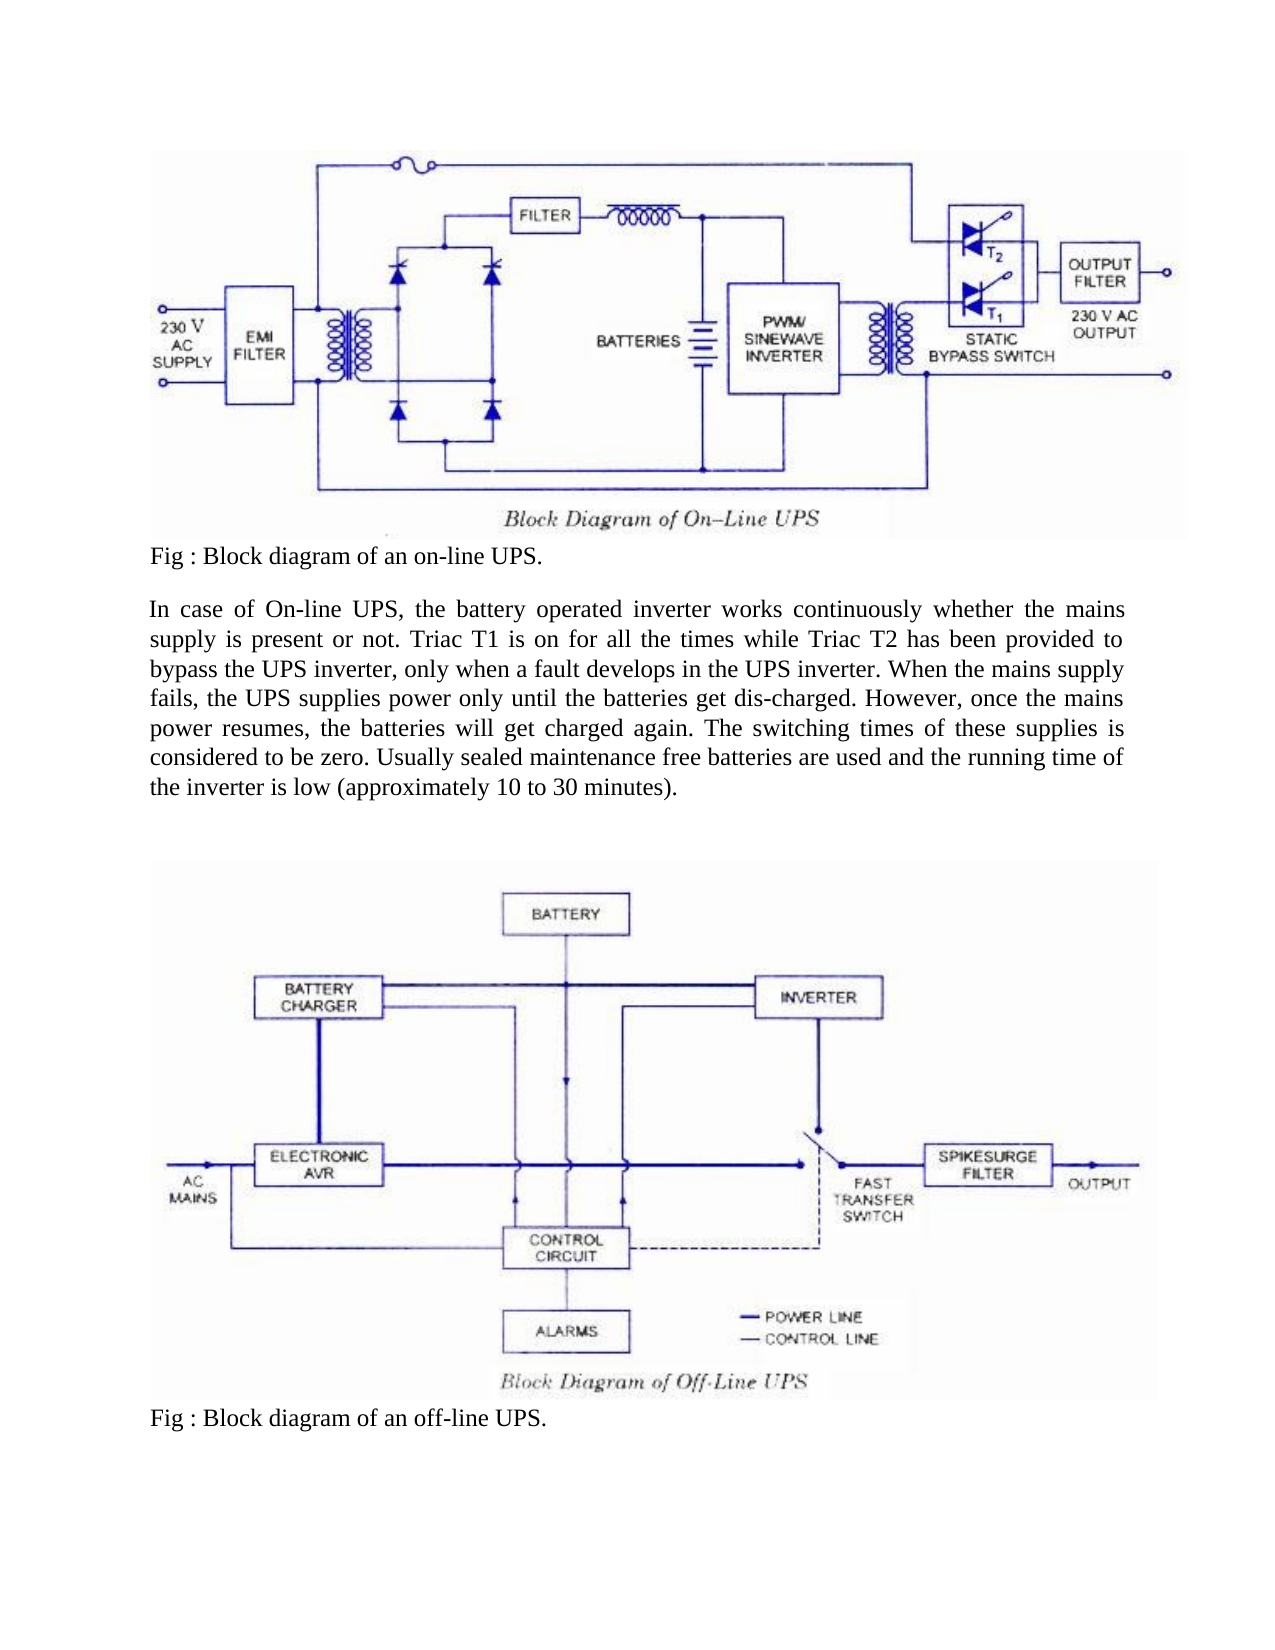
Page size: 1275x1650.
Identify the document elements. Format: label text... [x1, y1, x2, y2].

picture [150, 861, 1158, 1401]
text Fig : Block diagram of an on-line UPS. [150, 541, 1125, 570]
text Fig : Block diagram of an off-line UPS. [150, 1403, 1125, 1432]
picture [150, 150, 1189, 539]
text In case of On-line UPS, the battery operated inverter works continuously whether the mains supply is present or not. Triac T1 is on for all the times while Triac T2 has been provided to bypass the UPS inverter, only when a fault develops in the UPS inverter. When the mains supply fails, the UPS supplies power only until the batteries get dis-charged. However, once the mains power resumes, the batteries will get charged again. The switching times of these supplies is considered to be zero. Usually sealed maintenance free batteries are used and the running time of the inverter is low (approximately 10 to 30 minutes). [148, 594, 1126, 801]
